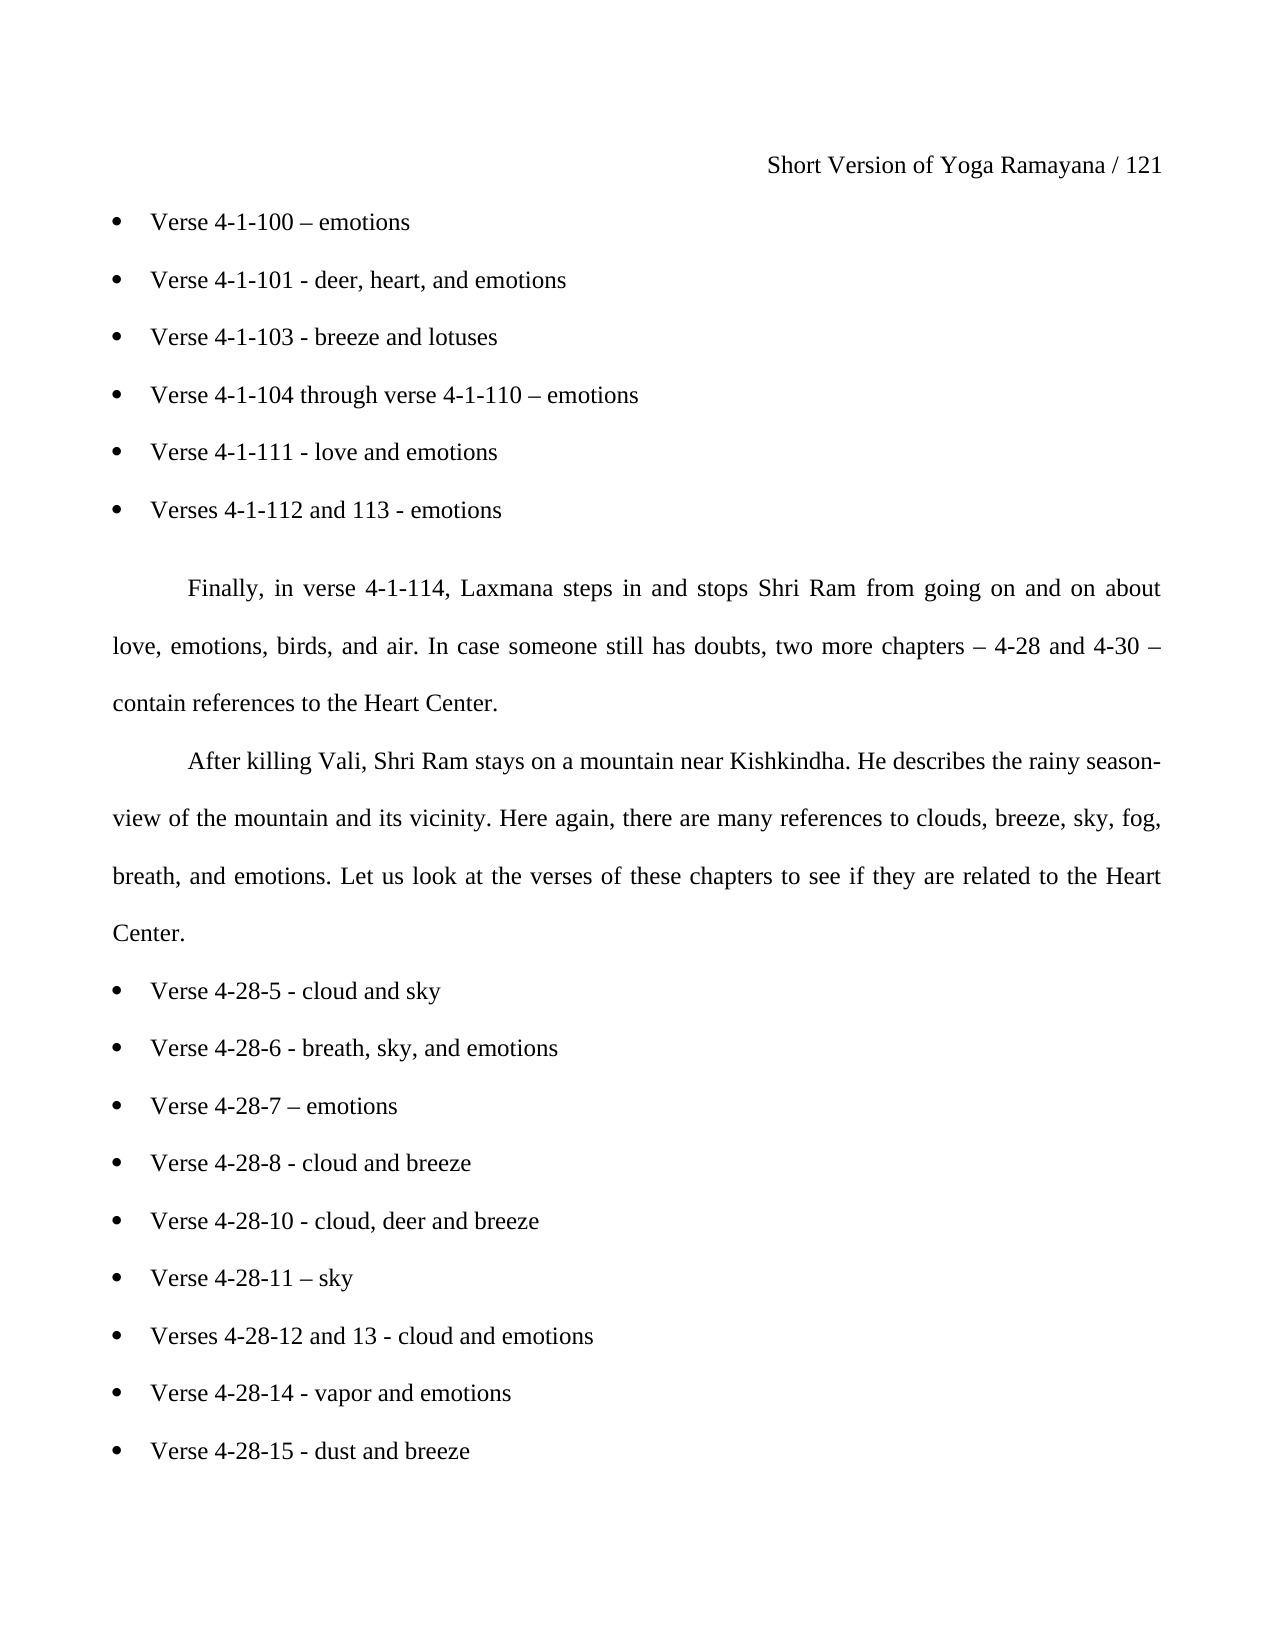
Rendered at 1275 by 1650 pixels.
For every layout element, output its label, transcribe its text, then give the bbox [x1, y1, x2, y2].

text Finally, in verse 4-1-114, Laxmana steps in and stops Shri Ram from going on and on about love, emotions, birds, and air. In case someone still has doubts, two more chapters – 4-28 and 4-30 – contain references to the Heart Center. [112, 573, 1162, 717]
list Verse 4-1-100 – emotions [112, 207, 1162, 236]
list Verses 4-28-12 and 13 - cloud and emotions [112, 1321, 1162, 1349]
list Verse 4-28-6 - breath, sky, and emotions [112, 1033, 1162, 1062]
list Verse 4-1-101 - deer, heart, and emotions [112, 265, 1162, 294]
list Verse 4-28-10 - cloud, deer and breeze [112, 1206, 1162, 1234]
list Verse 4-28-7 – emotions [112, 1091, 1162, 1119]
list Verse 4-28-11 – sky [112, 1263, 1162, 1292]
list Verse 4-1-104 through verse 4-1-110 – emotions [112, 380, 1162, 409]
list Verse 4-28-5 - cloud and sky [112, 976, 1162, 1004]
list Verse 4-1-103 - breeze and lotuses [112, 322, 1162, 351]
list Verse 4-28-8 - cloud and breeze [112, 1148, 1162, 1177]
list Verse 4-28-14 - vapor and emotions [112, 1378, 1162, 1407]
list Verse 4-28-15 - dust and breeze [112, 1436, 1162, 1464]
list Verses 4-1-112 and 113 - emotions [112, 495, 1162, 524]
list Verse 4-1-111 - love and emotions [112, 437, 1162, 466]
text After killing Vali, Shri Ram stays on a mountain near Kishkindha. He describes the rainy season-view of the mountain and its vicinity. Here again, there are many references to clouds, breeze, sky, fog, breath, and emotions. Let us look at the verses of these chapters to see if they are related to the Heart Center. [112, 746, 1162, 947]
